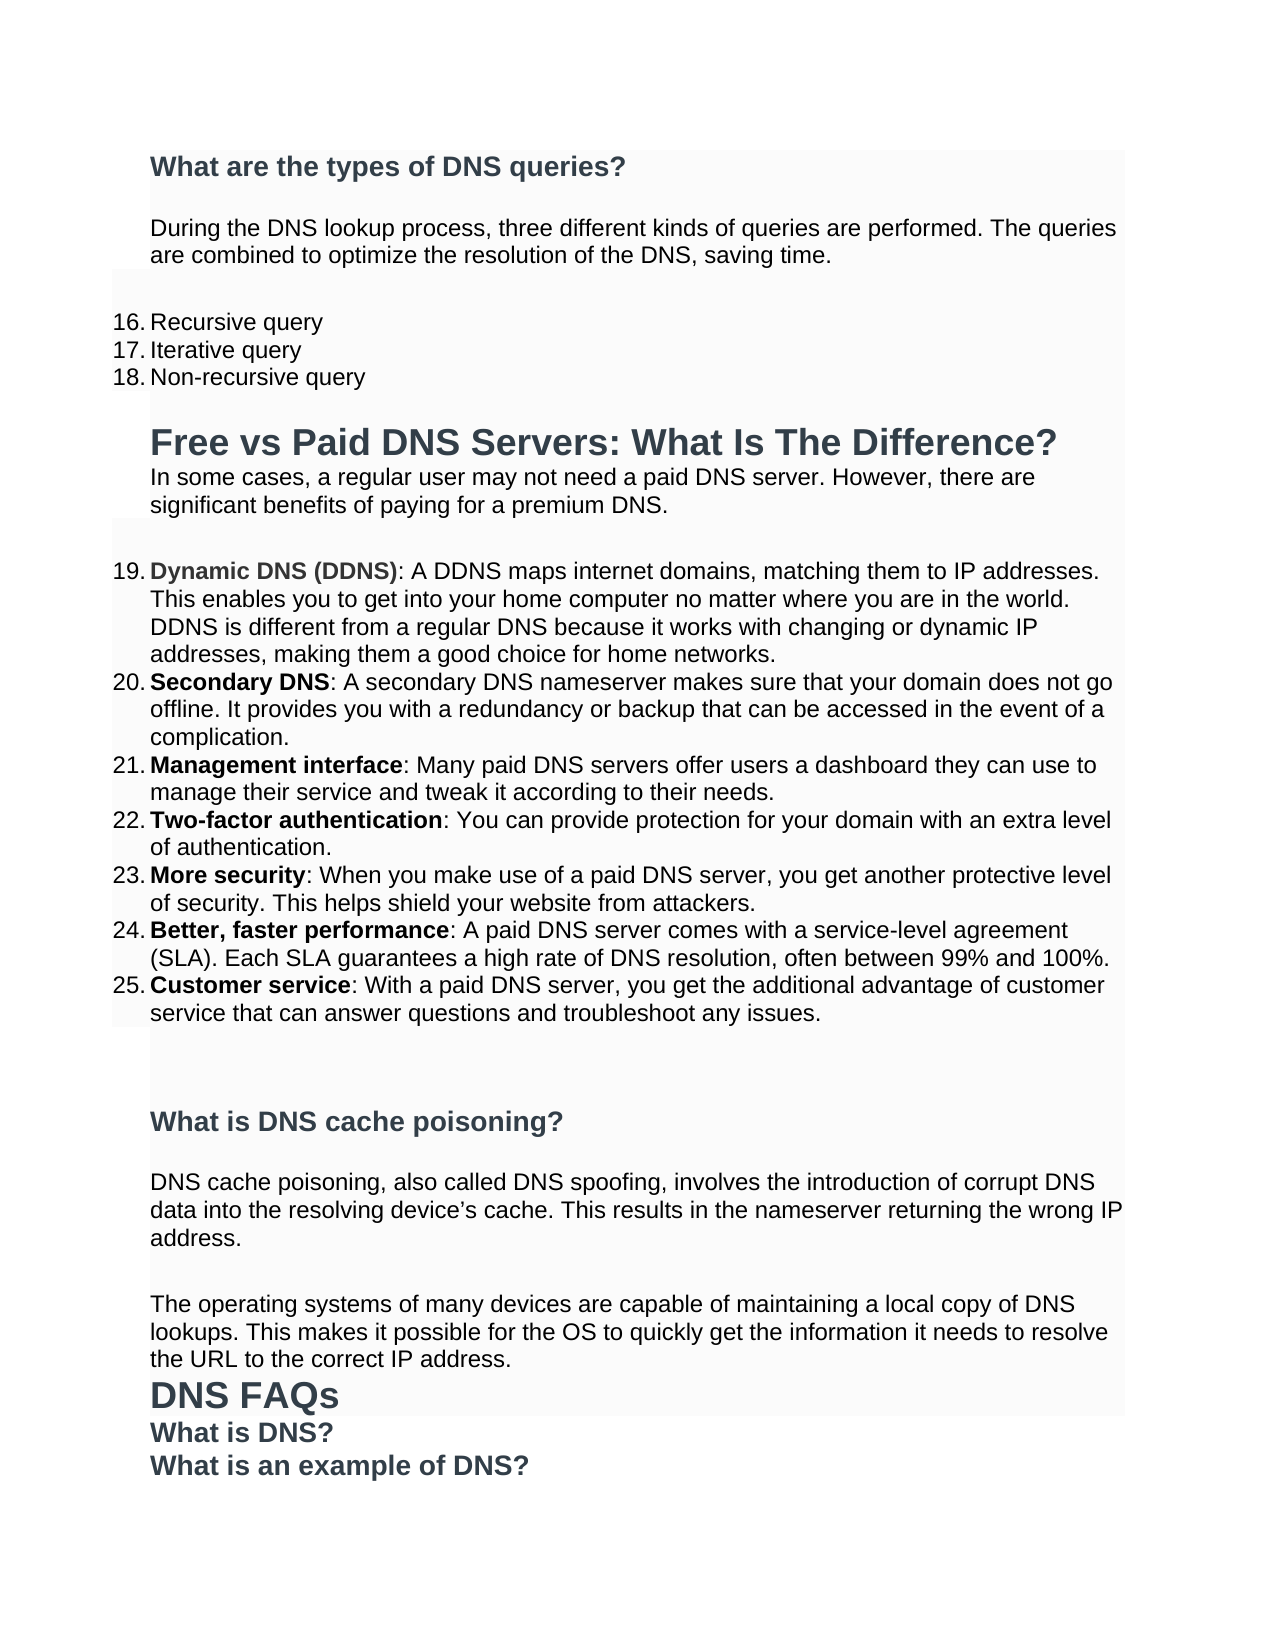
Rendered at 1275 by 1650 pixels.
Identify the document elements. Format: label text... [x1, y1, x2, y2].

text What is DNS cache poisoning? [150, 1105, 1125, 1137]
list Dynamic DNS (DDNS): A DDNS maps internet domains, matching them to IP addresses. This enables you to get into your home computer no matter where you are in the world. DDNS is different from a regular DNS because it works with changing or dynamic IP addresses, making them a good choice for home networks. [112, 557, 1125, 668]
text Free vs Paid DNS Servers: What Is The Difference? [150, 420, 1125, 463]
text In some cases, a regular user may not need a paid DNS server. However, there are significant benefits of paying for a premium DNS. [150, 463, 1125, 518]
list Better, faster performance: A paid DNS server comes with a service-level agreement (SLA). Each SLA guarantees a high rate of DNS resolution, often between 99% and 100%. [112, 916, 1125, 971]
list More security: When you make use of a paid DNS server, you get another protective level of security. This helps shield your website from attackers. [112, 861, 1125, 916]
list Secondary DNS: A secondary DNS nameserver makes sure that your domain does not go offline. It provides you with a redundancy or backup that can be accessed in the event of a complication. [112, 668, 1125, 751]
list Iterative query [112, 336, 1125, 363]
text What is DNS? [150, 1416, 1125, 1448]
text DNS FAQs [150, 1373, 1125, 1416]
list Customer service: With a paid DNS server, you get the additional advantage of customer service that can answer questions and troubleshoot any issues. [112, 971, 1125, 1027]
list Two-factor authentication: You can provide protection for your domain with an extra level of authentication. [112, 806, 1125, 861]
list Non-recursive query [112, 363, 1125, 391]
text The operating systems of many devices are capable of maintaining a local copy of DNS lookups. This makes it possible for the OS to quickly get the information it needs to resolve the URL to the correct IP address. [150, 1290, 1125, 1373]
text DNS cache poisoning, also called DNS spoofing, involves the introduction of corrupt DNS data into the resolving device’s cache. This results in the nameserver returning the wrong IP address. [150, 1168, 1125, 1251]
text What are the types of DNS queries? [150, 150, 1125, 182]
text What is an example of DNS? [150, 1448, 1125, 1481]
list Management interface: Many paid DNS servers offer users a dashboard they can use to manage their service and tweak it according to their needs. [112, 751, 1125, 806]
text During the DNS lookup process, three different kinds of queries are performed. The queries are combined to optimize the resolution of the DNS, saving time. [150, 214, 1125, 269]
list Recursive query [112, 308, 1125, 336]
